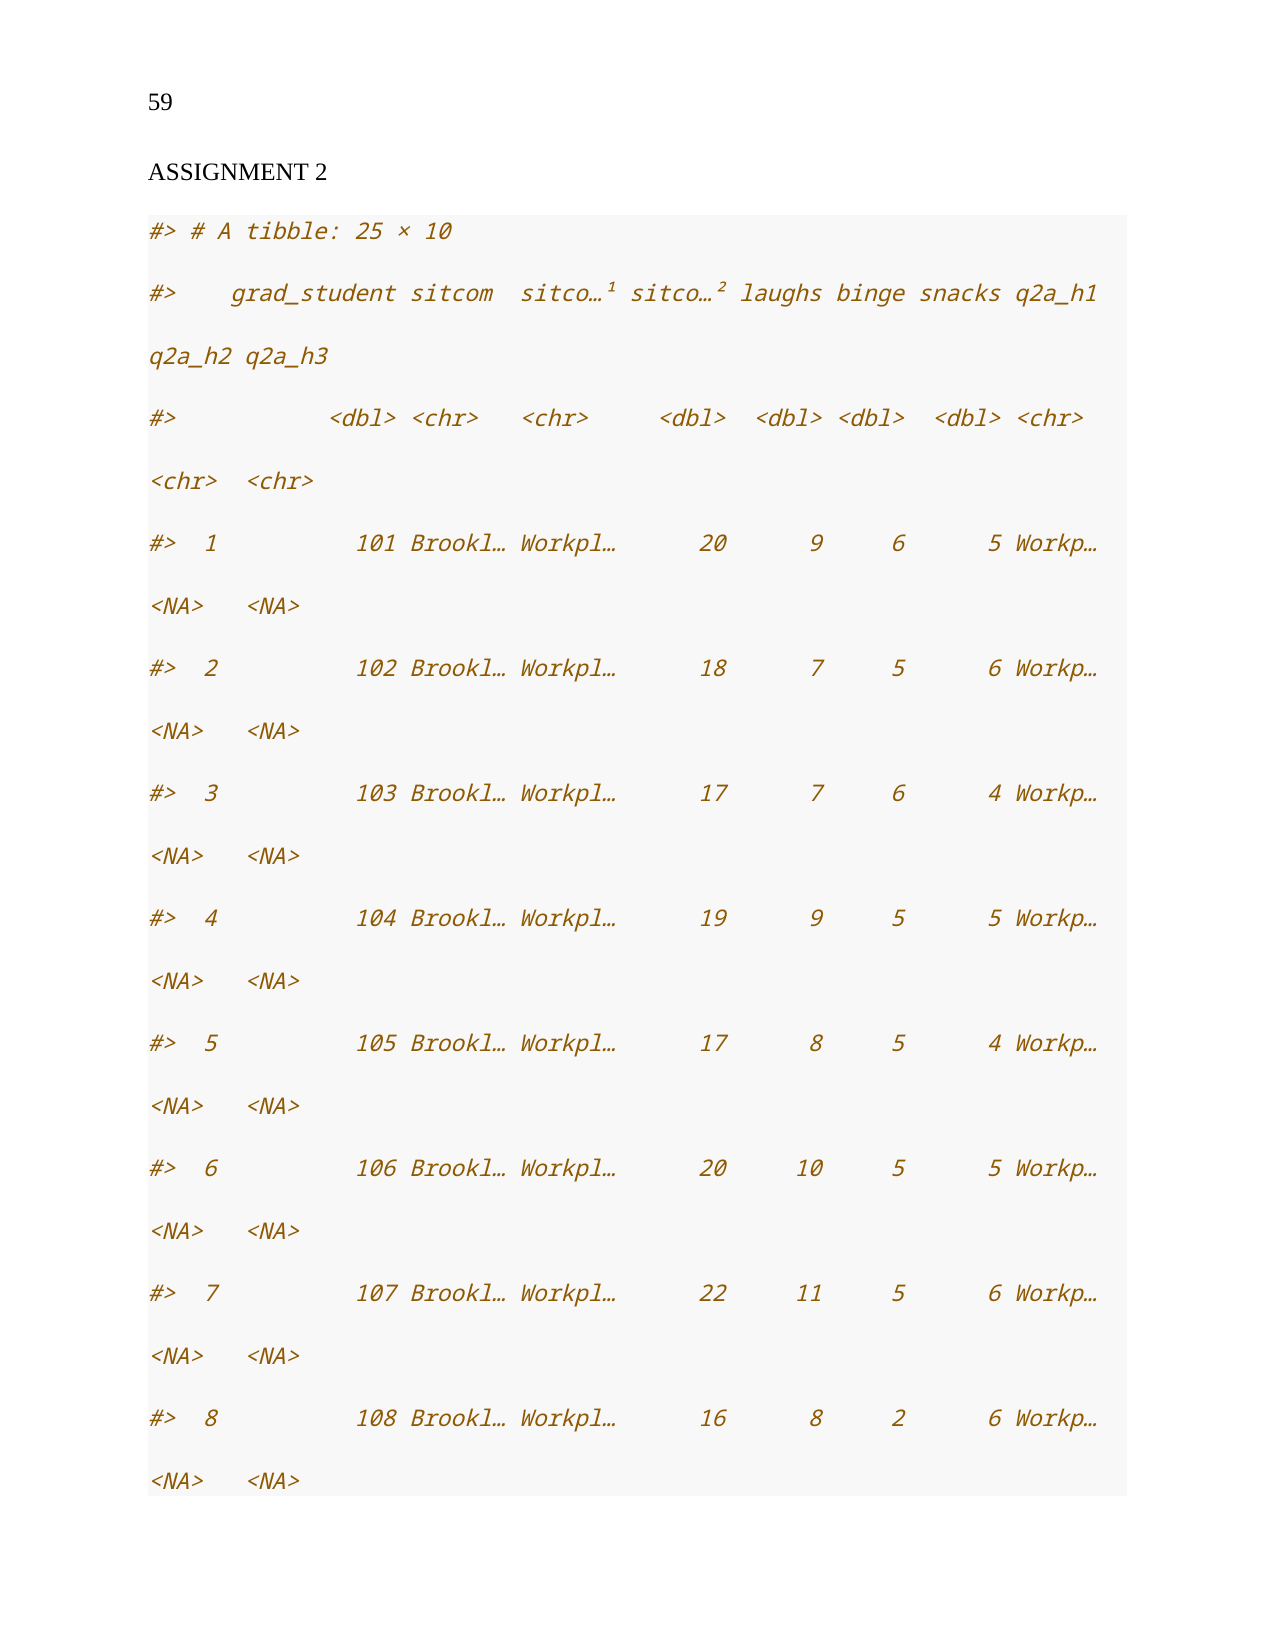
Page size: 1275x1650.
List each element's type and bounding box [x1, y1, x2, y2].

text [148, 215, 1127, 1496]
